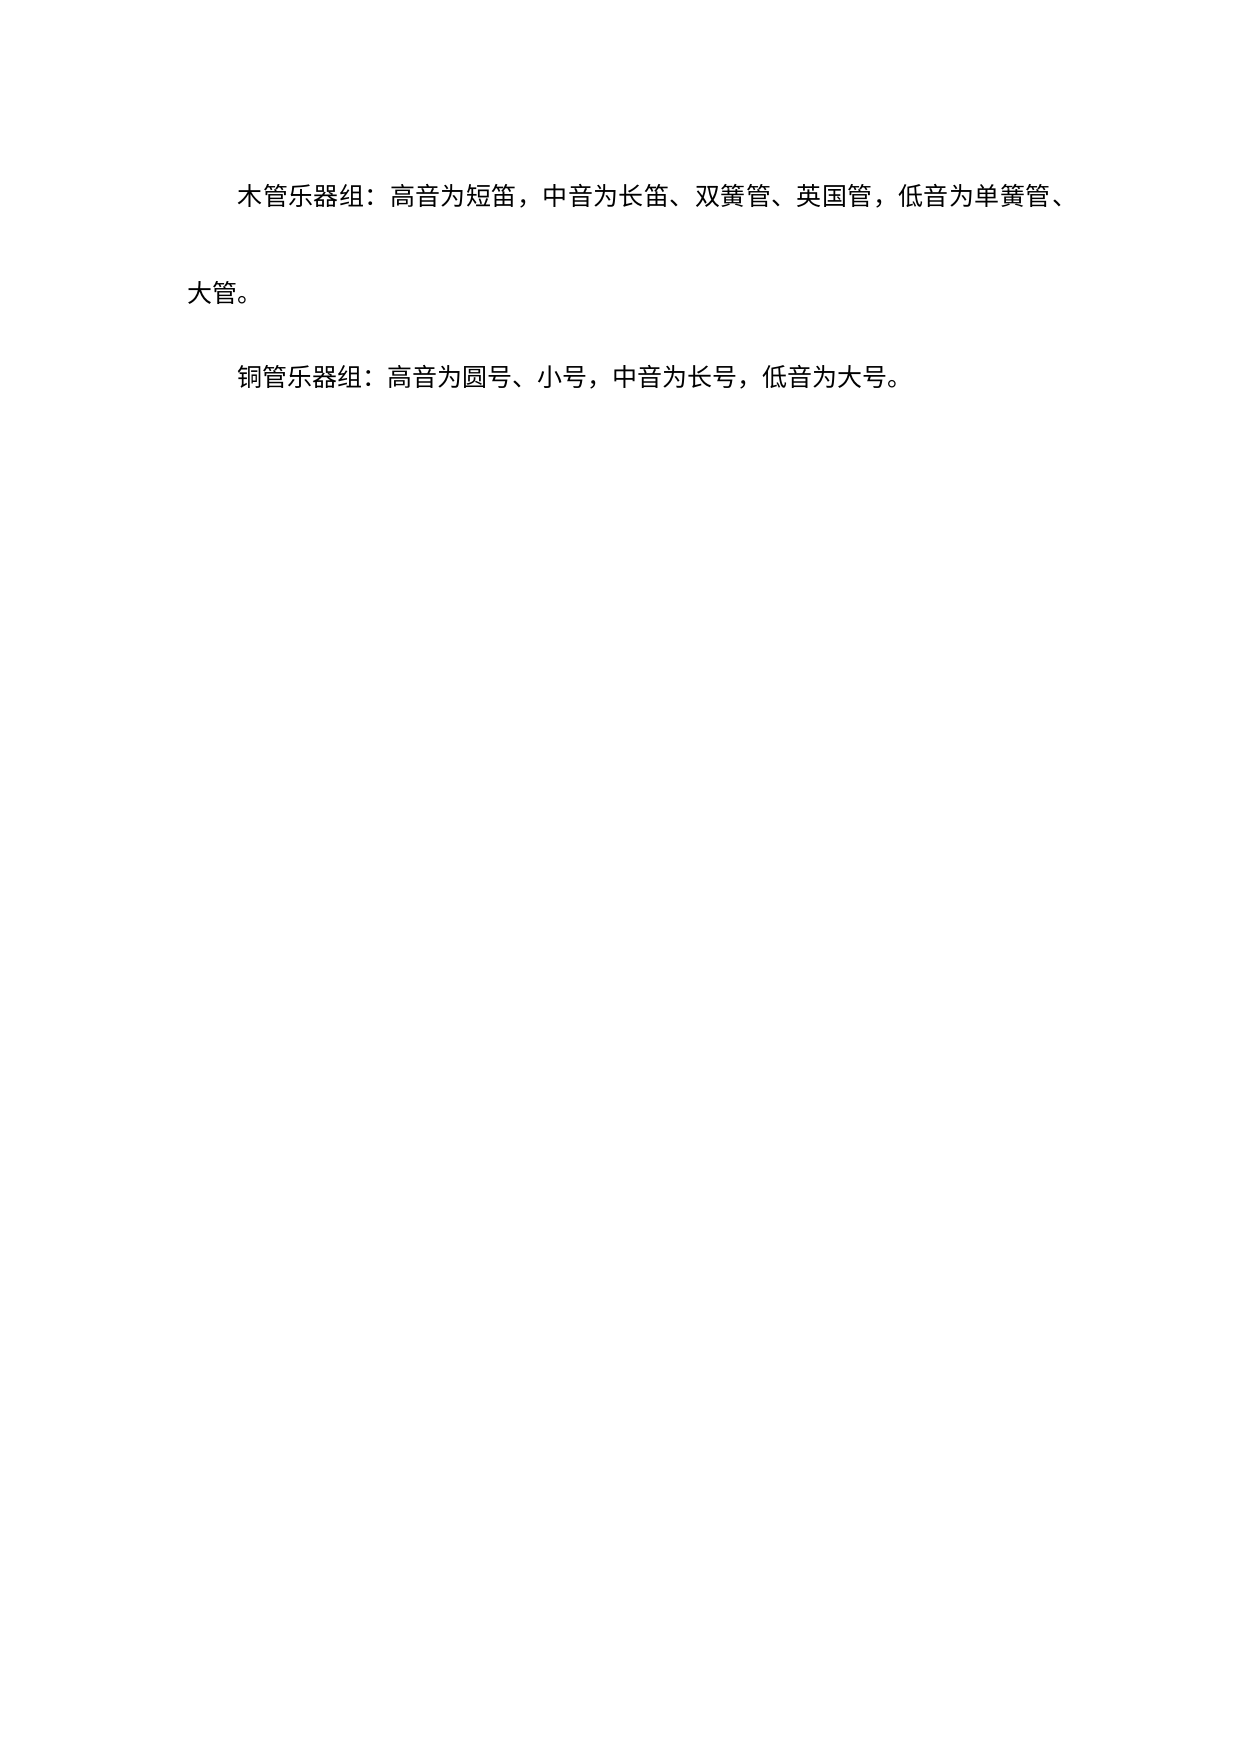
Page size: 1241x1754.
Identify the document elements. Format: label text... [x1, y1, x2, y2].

text 铜管乐器组：高音为圆号、小号，中音为长号，低音为大号。 [187, 343, 1053, 408]
text 木管乐器组：高音为短笛，中音为长笛、双簧管、英国管，低音为单簧管、大管。 [187, 162, 1053, 324]
